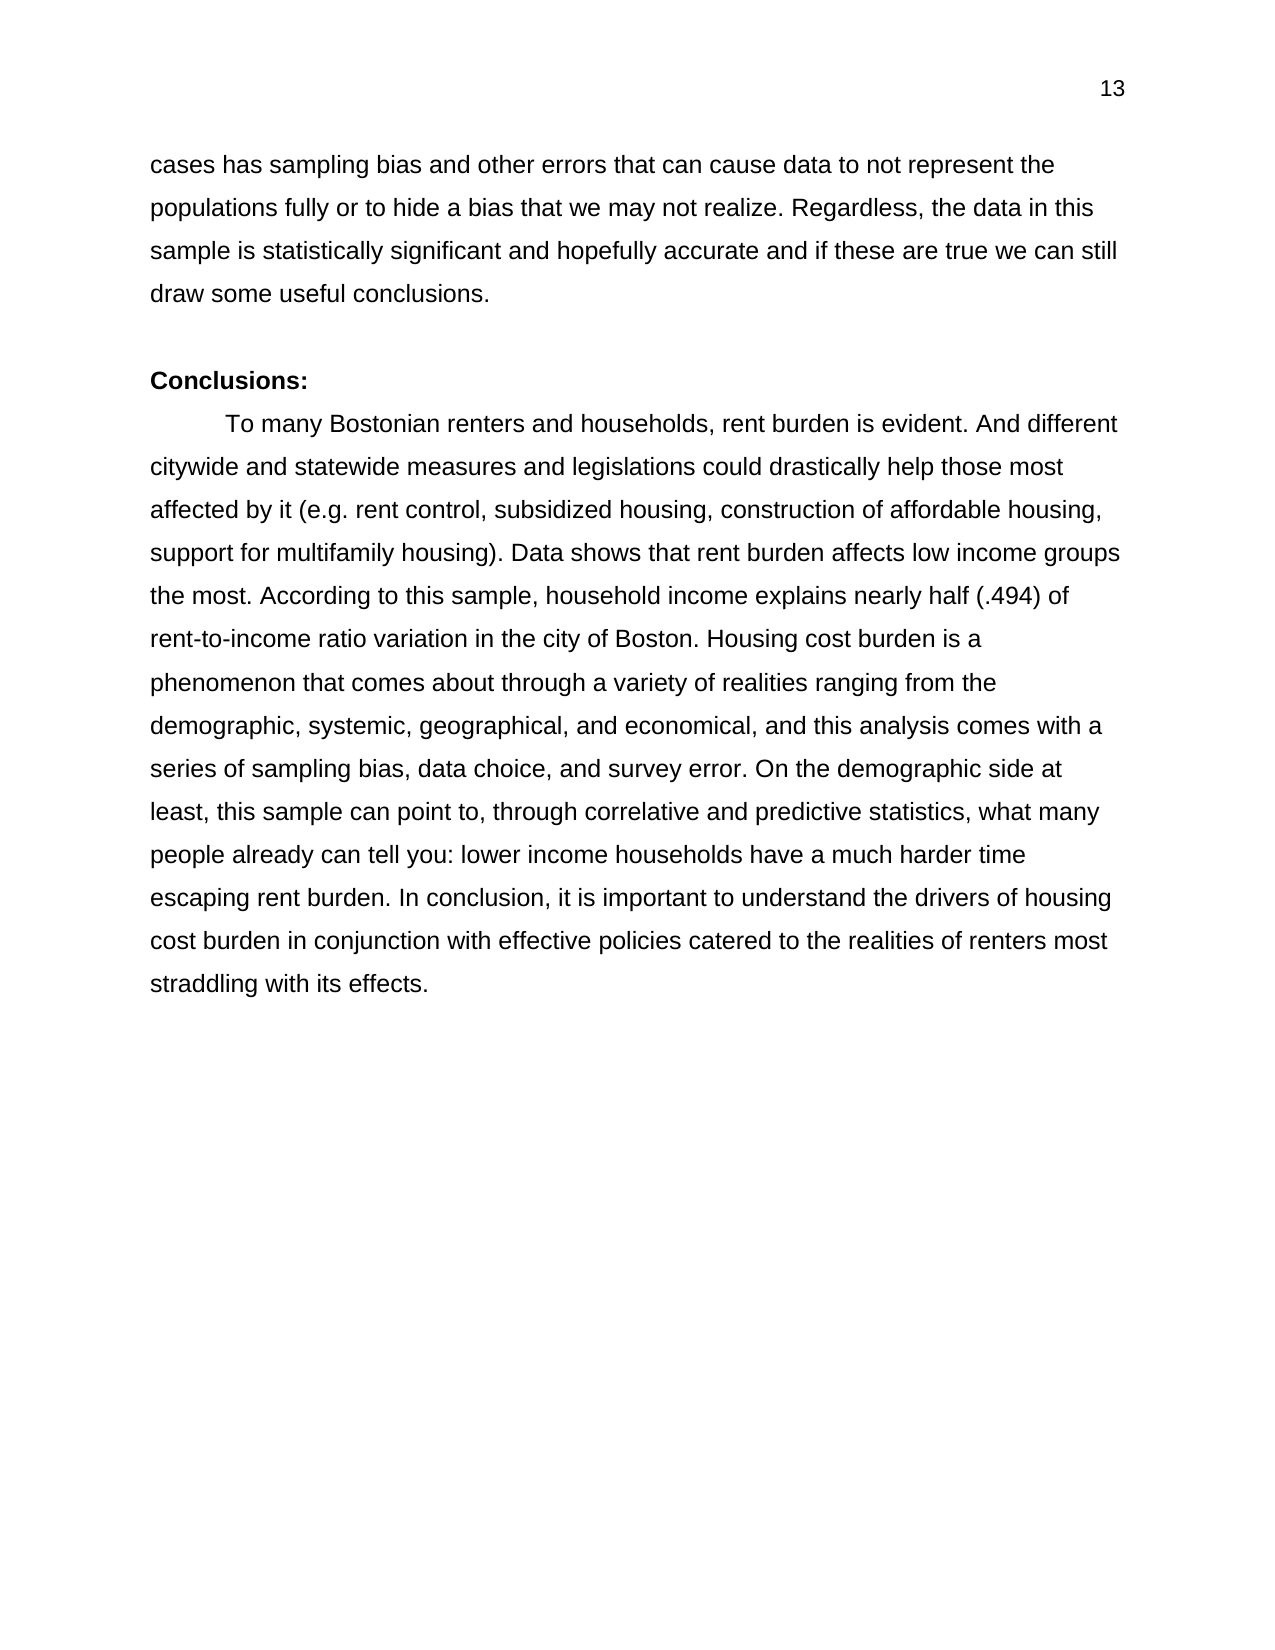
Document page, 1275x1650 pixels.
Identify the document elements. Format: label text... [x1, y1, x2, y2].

text To many Bostonian renters and households, rent burden is evident. And different citywide and statewide measures and legislations could drastically help those most affected by it (e.g. rent control, subsidized housing, construction of affordable housing, support for multifamily housing). Data shows that rent burden affects low income groups the most. According to this sample, household income explains nearly half (.494) of rent-to-income ratio variation in the city of Boston. Housing cost burden is a phenomenon that comes about through a variety of realities ranging from the demographic, systemic, geographical, and economical, and this analysis comes with a series of sampling bias, data choice, and survey error. On the demographic side at least, this sample can point to, through correlative and predictive statistics, what many people already can tell you: lower income households have a much harder time escaping rent burden. In conclusion, it is important to understand the drivers of housing cost burden in conjunction with effective policies catered to the realities of renters most straddling with its effects. [150, 409, 1125, 998]
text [150, 150, 1125, 308]
text Conclusions: [150, 366, 1125, 394]
